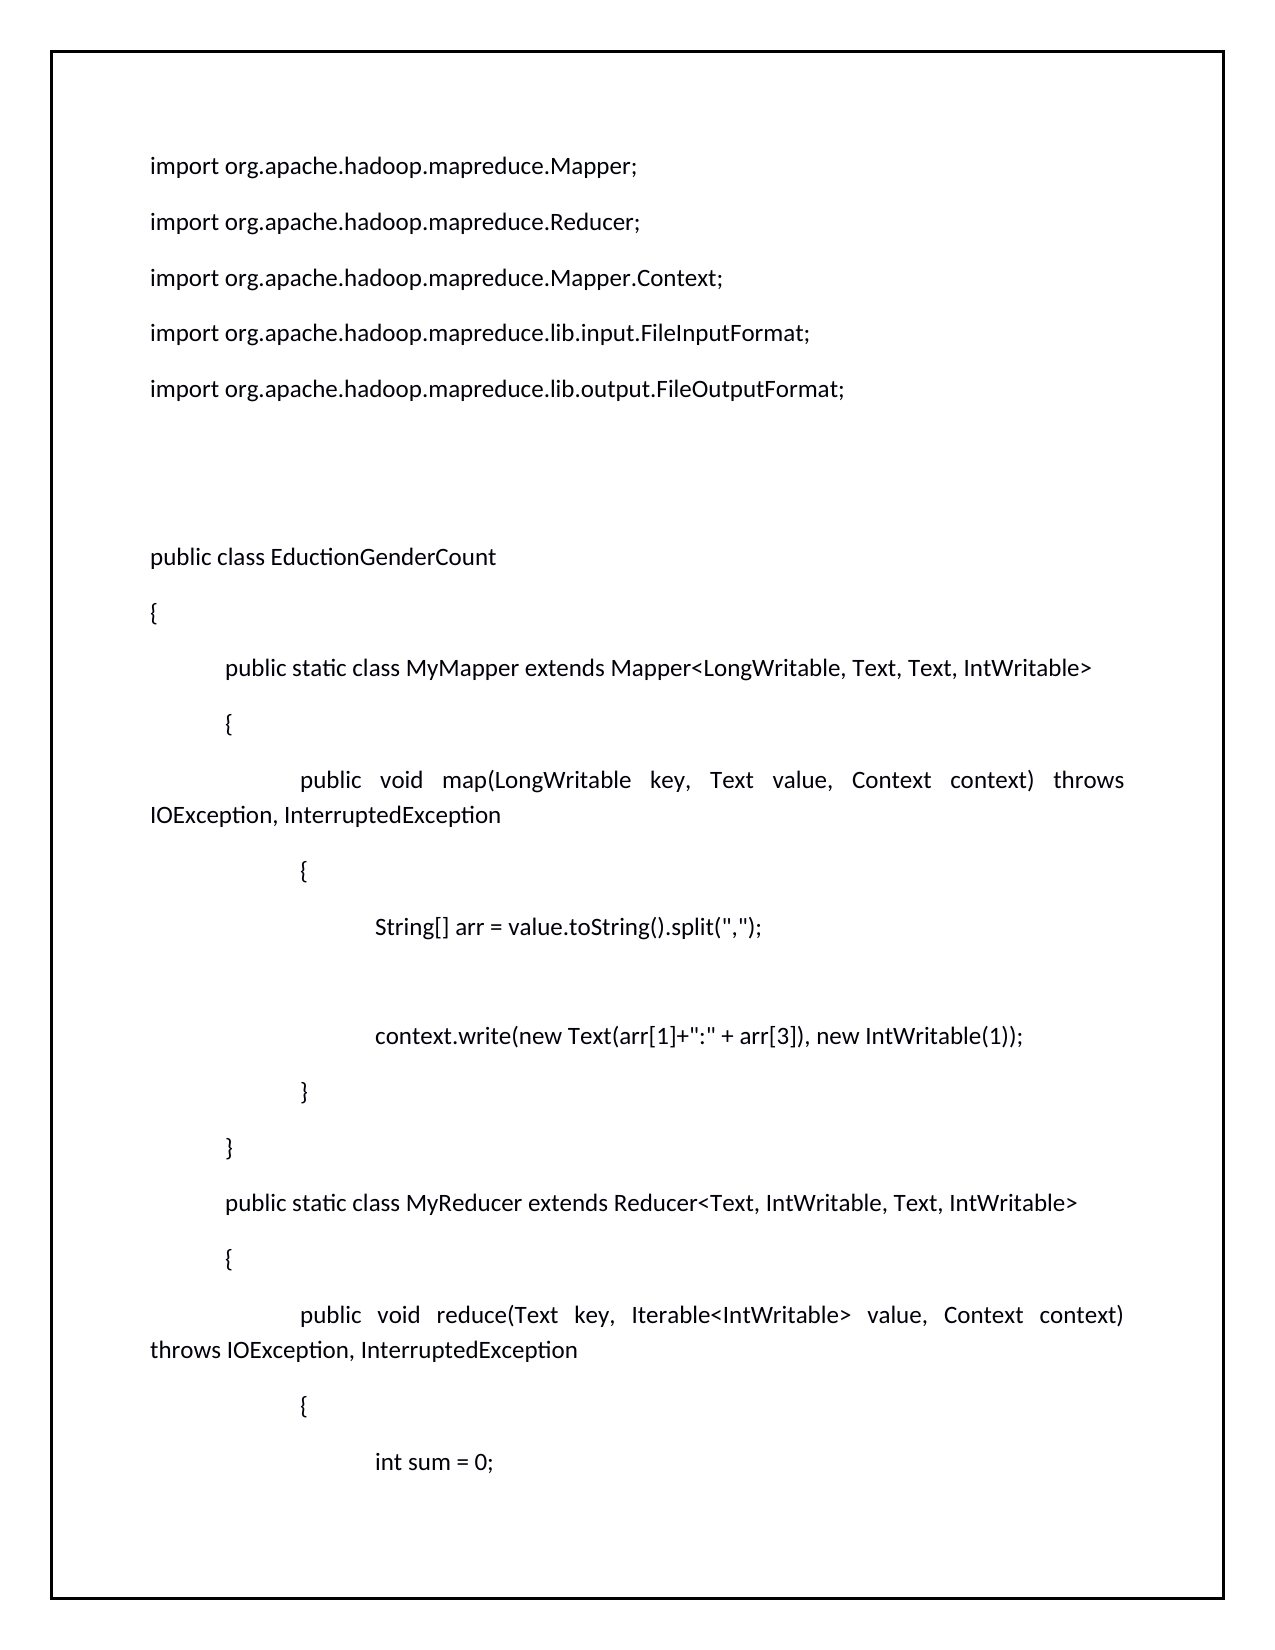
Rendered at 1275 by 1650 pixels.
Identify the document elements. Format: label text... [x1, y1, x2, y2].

text import org.apache.hadoop.mapreduce.Mapper; [150, 150, 1125, 181]
text import org.apache.hadoop.mapreduce.Mapper.Context; [150, 262, 1125, 292]
text context.write(new Text(arr[1]+":" + arr[3]), new IntWritable(1)); [150, 1020, 1125, 1051]
text { [150, 1390, 1125, 1421]
text } [150, 1076, 1125, 1106]
text public void reduce(Text key, Iterable<IntWritable> value, Context context) throws IOException, InterruptedException [150, 1299, 1125, 1365]
text import org.apache.hadoop.mapreduce.Reducer; [150, 206, 1125, 236]
text { [150, 1243, 1125, 1274]
text int sum = 0; [150, 1446, 1125, 1476]
text public class EductionGenderCount [150, 541, 1125, 571]
text { [150, 597, 1125, 627]
text import org.apache.hadoop.mapreduce.lib.output.FileOutputFormat; [150, 373, 1125, 404]
text import org.apache.hadoop.mapreduce.lib.input.FileInputFormat; [150, 317, 1125, 348]
text public void map(LongWritable key, Text value, Context context) throws IOException, InterruptedException [150, 764, 1125, 830]
text public static class MyReducer extends Reducer<Text, IntWritable, Text, IntWritable> [150, 1187, 1125, 1218]
text public static class MyMapper extends Mapper<LongWritable, Text, Text, IntWritable> [150, 652, 1125, 683]
text { [150, 708, 1125, 739]
text { [150, 855, 1125, 886]
text } [150, 1132, 1125, 1162]
text String[] arr = value.toString().split(","); [150, 911, 1125, 941]
